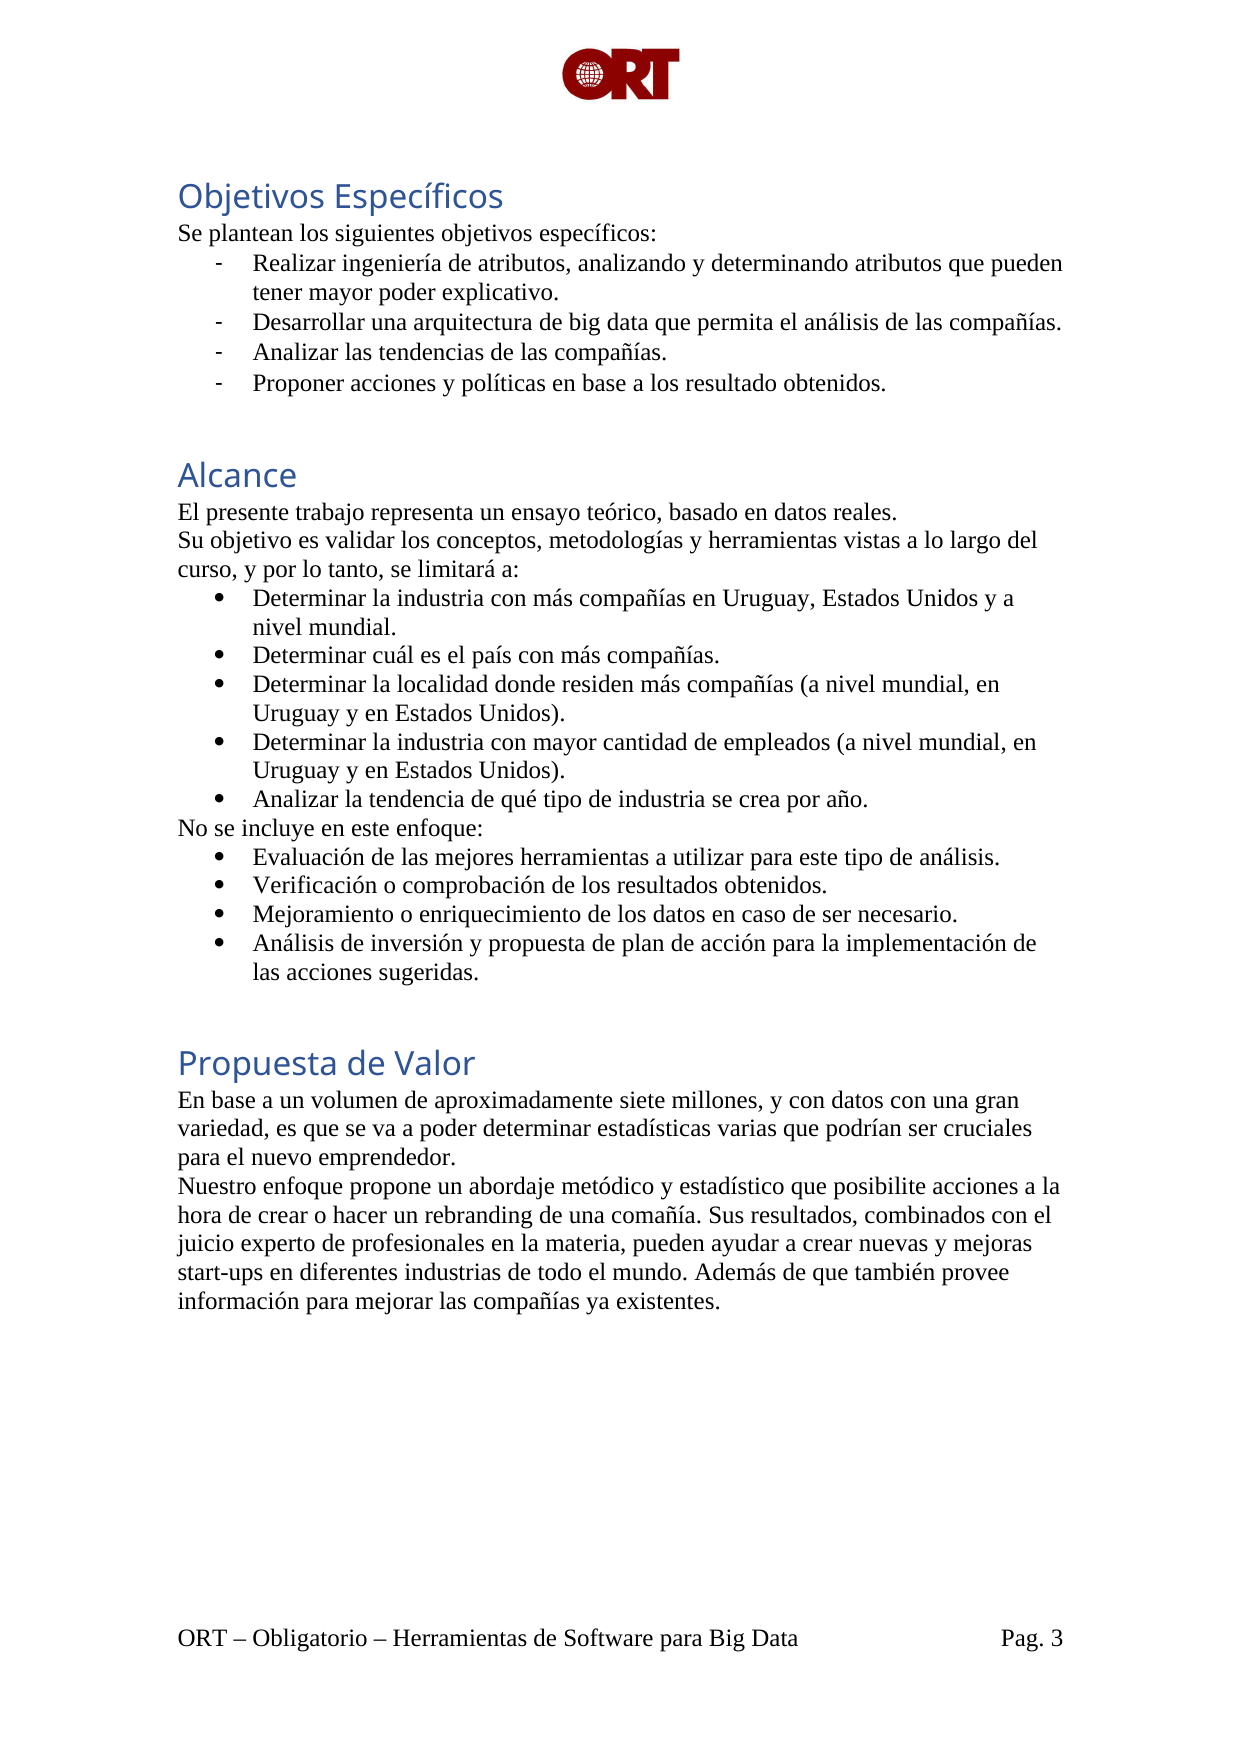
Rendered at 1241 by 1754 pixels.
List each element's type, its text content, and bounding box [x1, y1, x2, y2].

text Su objetivo es validar los conceptos, metodologías y herramientas vistas a lo largo del curso, y por lo tanto, se limitará a: [177, 526, 1063, 583]
list Determinar la industria con más compañías en Uruguay, Estados Unidos y a nivel mundial. [215, 583, 1063, 641]
list Realizar ingeniería de atributos, analizando y determinando atributos que pueden tener mayor poder explicativo. [215, 247, 1063, 306]
list Determinar la localidad donde residen más compañías (a nivel mundial, en Uruguay y en Estados Unidos). [215, 669, 1063, 727]
text Se plantean los siguientes objetivos específicos: [177, 218, 1063, 247]
list Desarrollar una arquitectura de big data que permita el análisis de las compañías. [215, 306, 1063, 337]
list Determinar cuál es el país con más compañías. [215, 641, 1063, 669]
text En base a un volumen de aproximadamente siete millones, y con datos con una gran variedad, es que se va a poder determinar estadísticas varias que podrían ser cruciales para el nuevo emprendedor. [177, 1085, 1063, 1171]
list Analizar la tendencia de qué tipo de industria se crea por año. [215, 784, 1063, 813]
subtitle Alcance [177, 451, 1063, 497]
text No se incluye en este enfoque: [177, 813, 1063, 842]
text El presente trabajo representa un ensayo teórico, basado en datos reales. [177, 497, 1063, 526]
list Evaluación de las mejores herramientas a utilizar para este tipo de análisis. [215, 842, 1063, 871]
picture [549, 29, 692, 119]
list Analizar las tendencias de las compañías. [215, 337, 1063, 367]
list Verificación o comprobación de los resultados obtenidos. [215, 871, 1063, 899]
list Proponer acciones y políticas en base a los resultado obtenidos. [215, 367, 1063, 398]
subtitle Objetivos Específicos [177, 173, 1063, 218]
list Mejoramiento o enriquecimiento de los datos en caso de ser necesario. [215, 899, 1063, 928]
list Análisis de inversión y propuesta de plan de acción para la implementación de las acciones sugeridas. [215, 928, 1063, 986]
subtitle Propuesta de Valor [177, 1039, 1063, 1085]
list Determinar la industria con mayor cantidad de empleados (a nivel mundial, en Uruguay y en Estados Unidos). [215, 727, 1063, 784]
